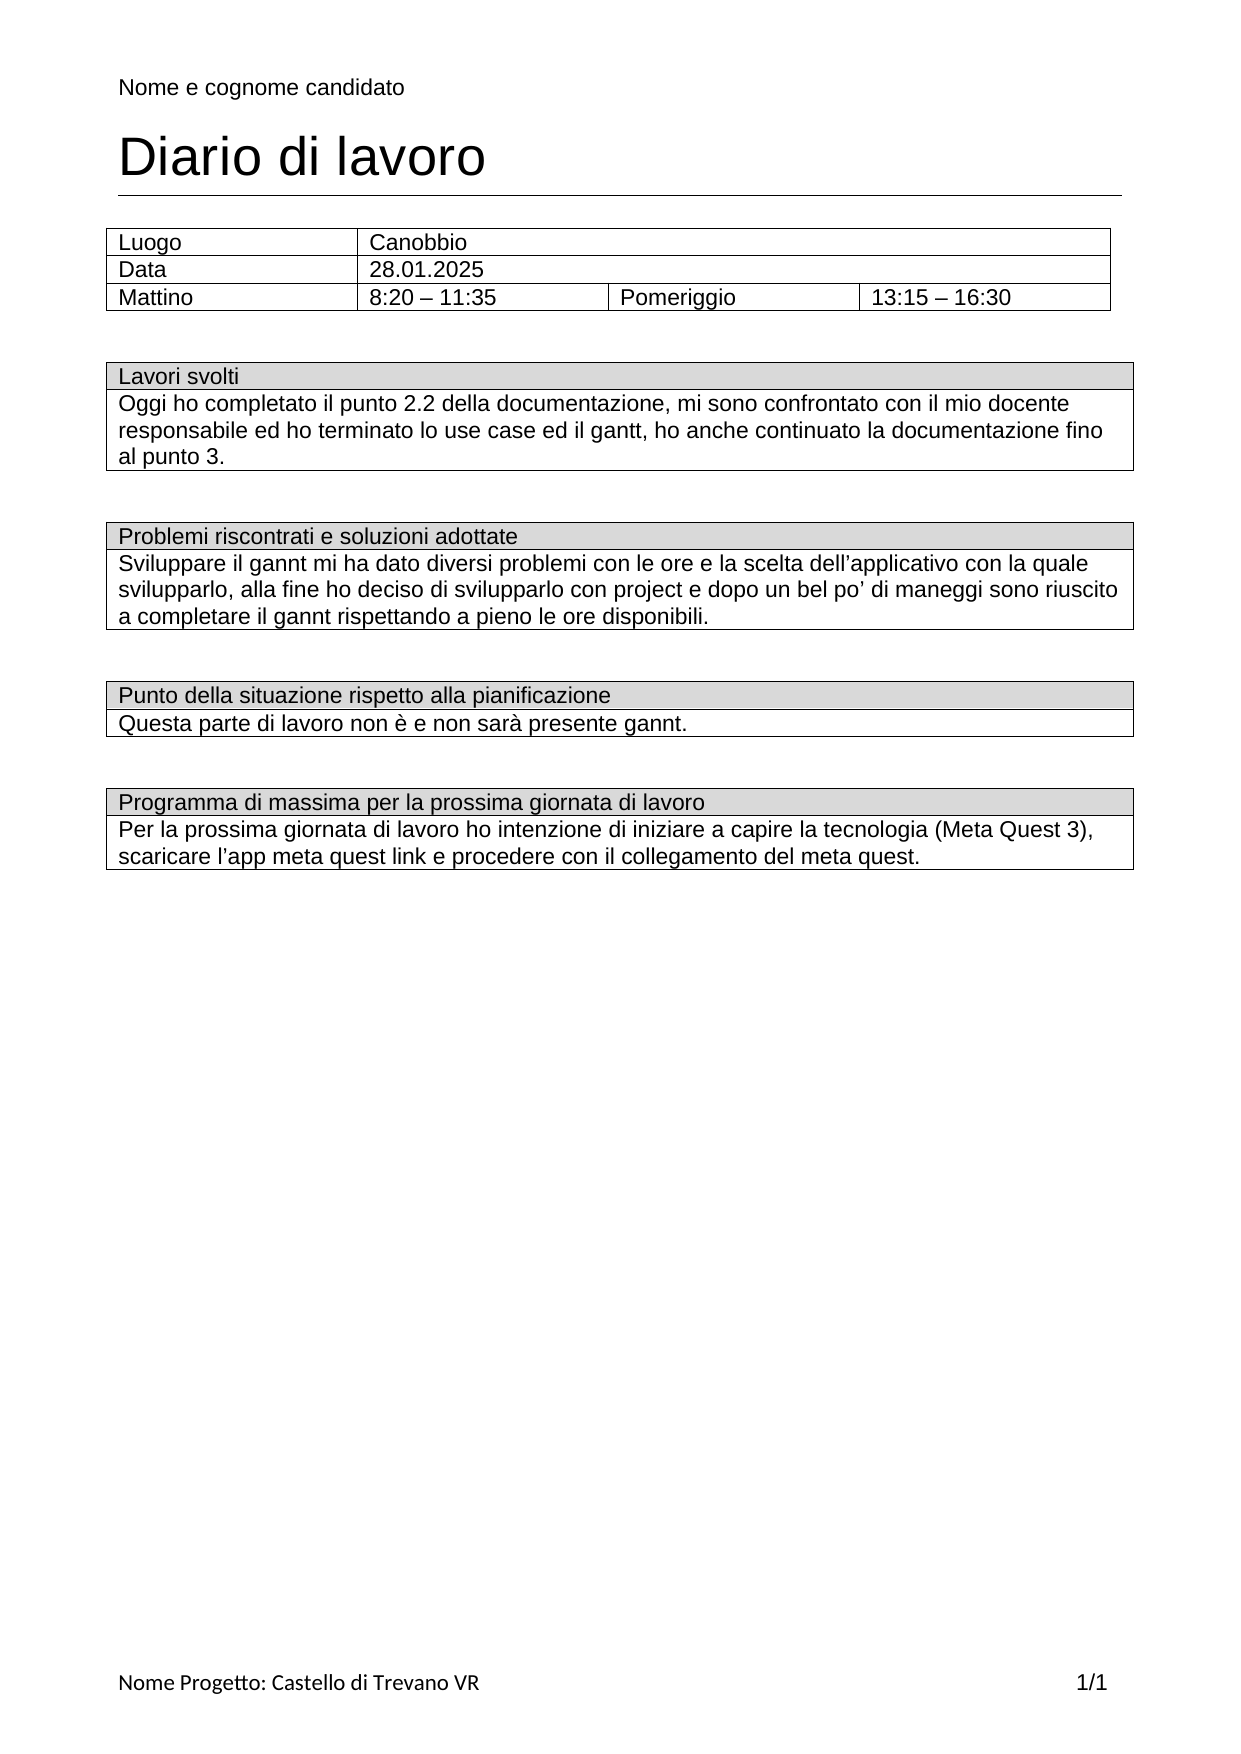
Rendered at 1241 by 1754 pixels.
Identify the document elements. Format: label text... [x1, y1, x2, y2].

table_header Luogo [107, 229, 357, 255]
table_cell Oggi ho completato il punto 2.2 della documentazione, mi sono confrontato con il mio docente responsabile ed ho terminato lo use case ed il gantt, ho anche continuato la documentazione fino al punto 3. [107, 390, 1133, 469]
table_cell Sviluppare il gannt mi ha dato diversi problemi con le ore e la scelta dell’applicativo con la quale svilupparlo, alla fine ho deciso di svilupparlo con project e dopo un bel po’ di maneggi sono riuscito a completare il gannt rispettando a pieno le ore disponibili. [107, 550, 1133, 629]
table_cell 13:15 – 16:30 [860, 284, 1110, 310]
table_header Punto della situazione rispetto alla pianificazione [107, 682, 1133, 708]
table_cell Per la prossima giornata di lavoro ho intenzione di iniziare a capire la tecnologia (Meta Quest 3), scaricare l’app meta quest link e procedere con il collegamento del meta quest. [107, 816, 1133, 869]
table_cell 8:20 – 11:35 [358, 284, 608, 310]
table_header Lavori svolti [107, 363, 1133, 389]
table_header Problemi riscontrati e soluzioni adottate [107, 523, 1133, 549]
title Diario di lavoro [118, 125, 1122, 195]
table_cell 28.01.2025 [358, 256, 1110, 282]
table_cell Data [107, 256, 357, 282]
table_header Programma di massima per la prossima giornata di lavoro [107, 789, 1133, 815]
table_cell Mattino [107, 284, 357, 310]
table_header Canobbio [358, 229, 1110, 255]
table_cell Pomeriggio [609, 284, 859, 310]
table_cell Questa parte di lavoro non è e non sarà presente gannt. [107, 710, 1133, 736]
